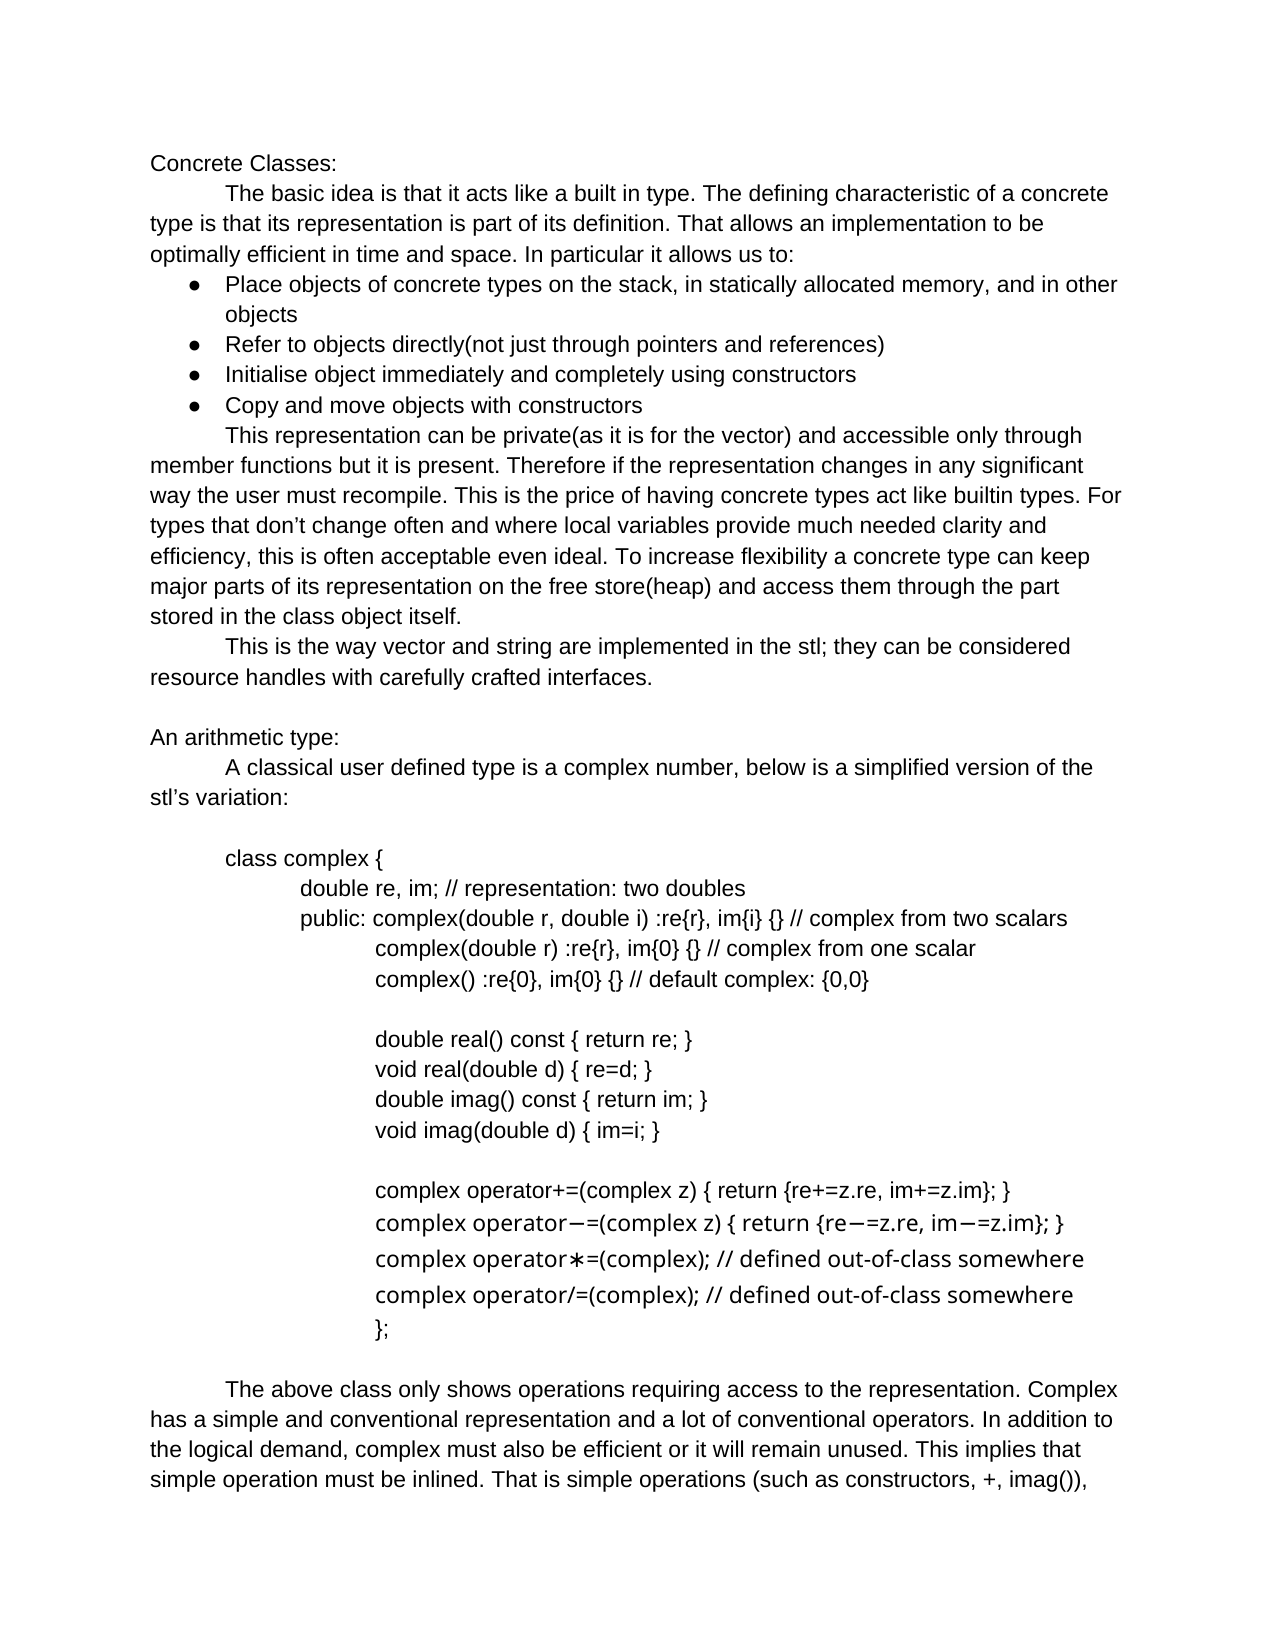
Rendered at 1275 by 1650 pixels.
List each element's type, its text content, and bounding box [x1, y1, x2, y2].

text A classical user defined type is a complex number, below is a simplified version of the stl’s variation: [150, 754, 1125, 811]
text complex operator−=(complex z) { return {re−=z.re, im−=z.im}; } [300, 1207, 1125, 1238]
text double real() const { return re; } [300, 1026, 1125, 1052]
text void imag(double d) { im=i; } [300, 1117, 1125, 1143]
text void real(double d) { re=d; } [300, 1056, 1125, 1083]
list Refer to objects directly(not just through pointers and references) [187, 331, 1125, 358]
text double imag() const { return im; } [300, 1086, 1125, 1113]
text }; [375, 1315, 1125, 1341]
text double re, im; // representation: two doubles [225, 875, 1125, 901]
text class complex { [150, 845, 1125, 871]
list Place objects of concrete types on the stack, in statically allocated memory, and in other objects [187, 271, 1125, 327]
text complex operator+=(complex z) { return {re+=z.re, im+=z.im}; } [300, 1177, 1125, 1203]
list Copy and move objects with constructors [187, 392, 1125, 418]
text complex operator∗=(complex); // defined out-of-class somewhere complex operator/=(complex); // defined out-of-class somewhere [375, 1243, 1125, 1310]
text complex(double r) :re{r}, im{0} {} // complex from one scalar [300, 935, 1125, 962]
list Initialise object immediately and completely using constructors [187, 361, 1125, 388]
text An arithmetic type: [150, 724, 1125, 750]
text This is the way vector and string are implemented in the stl; they can be considered resource handles with carefully crafted interfaces. [150, 633, 1125, 690]
text Concrete Classes: [150, 150, 1125, 176]
text complex() :re{0}, im{0} {} // default complex: {0,0} [300, 966, 1125, 992]
text public: complex(double r, double i) :re{r}, im{i} {} // complex from two scalars [225, 905, 1125, 932]
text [150, 1376, 1125, 1492]
text This representation can be private(as it is for the vector) and accessible only through member functions but it is present. Therefore if the representation changes in any significant way the user must recompile. This is the price of having concrete types act like builtin types. For types that don’t change often and where local variables provide much needed clarity and efficiency, this is often acceptable even ideal. To increase flexibility a concrete type can keep major parts of its representation on the free store(heap) and access them through the part stored in the class object itself. [150, 422, 1125, 629]
text The basic idea is that it acts like a built in type. The defining characteristic of a concrete type is that its representation is part of its definition. That allows an implementation to be optimally efficient in time and space. In particular it allows us to: [150, 180, 1125, 267]
